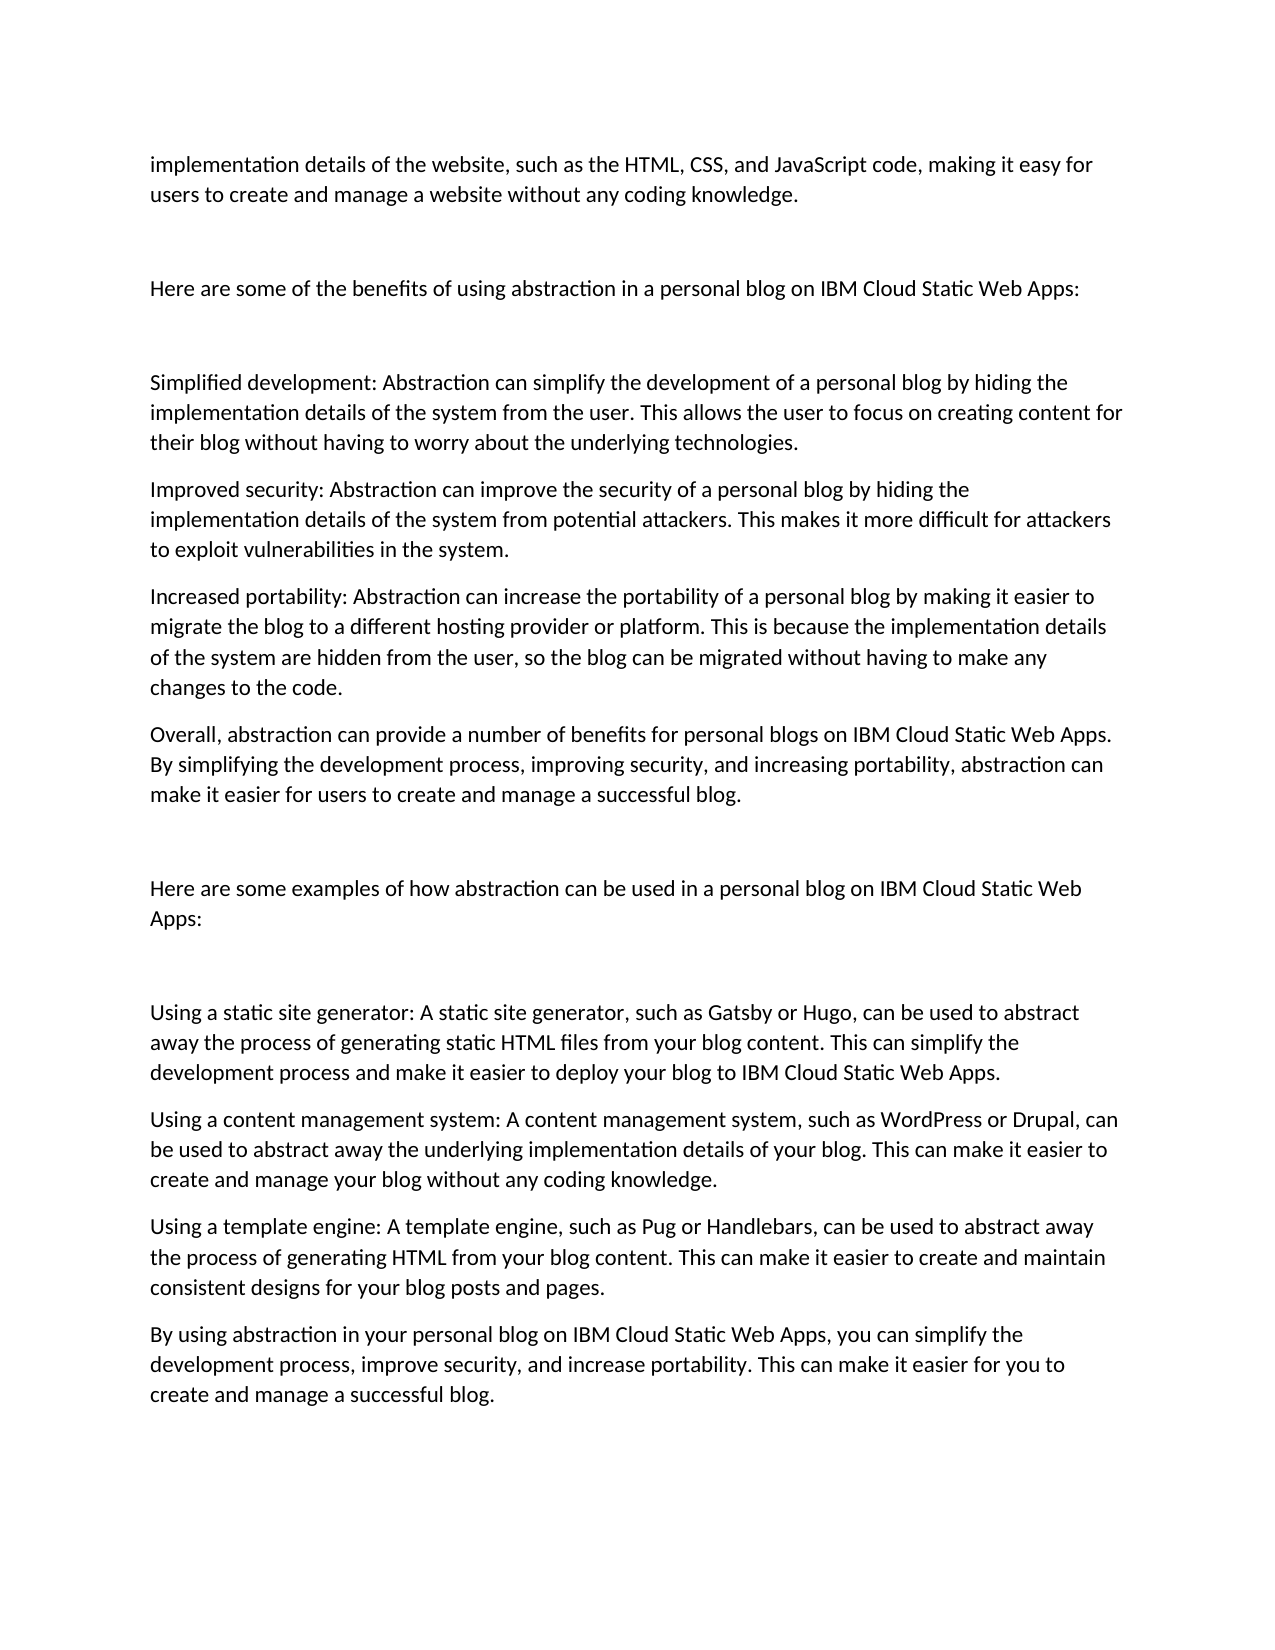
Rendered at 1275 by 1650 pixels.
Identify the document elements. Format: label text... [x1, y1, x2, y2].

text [150, 150, 1125, 208]
text Using a template engine: A template engine, such as Pug or Handlebars, can be used to abstract away the process of generating HTML from your blog content. This can make it easier to create and maintain consistent designs for your blog posts and pages. [150, 1212, 1125, 1301]
text Here are some of the benefits of using abstraction in a personal blog on IBM Cloud Static Web Apps: [150, 274, 1125, 302]
text Here are some examples of how abstraction can be used in a personal blog on IBM Cloud Static Web Apps: [150, 874, 1125, 932]
text Simplified development: Abstraction can simplify the development of a personal blog by hiding the implementation details of the system from the user. This allows the user to focus on creating content for their blog without having to worry about the underlying technologies. [150, 368, 1125, 456]
text Using a static site generator: A static site generator, such as Gatsby or Hugo, can be used to abstract away the process of generating static HTML files from your blog content. This can simplify the development process and make it easier to deploy your blog to IBM Cloud Static Web Apps. [150, 998, 1125, 1086]
text Using a content management system: A content management system, such as WordPress or Drupal, can be used to abstract away the underlying implementation details of your blog. This can make it easier to create and manage your blog without any coding knowledge. [150, 1105, 1125, 1194]
text Overall, abstraction can provide a number of benefits for personal blogs on IBM Cloud Static Web Apps. By simplifying the development process, improving security, and increasing portability, abstraction can make it easier for users to create and manage a successful blog. [150, 720, 1125, 808]
text Improved security: Abstraction can improve the security of a personal blog by hiding the implementation details of the system from potential attackers. This makes it more difficult for attackers to exploit vulnerabilities in the system. [150, 475, 1125, 563]
text By using abstraction in your personal blog on IBM Cloud Static Web Apps, you can simplify the development process, improve security, and increase portability. This can make it easier for you to create and manage a successful blog. [150, 1320, 1125, 1408]
text Increased portability: Abstraction can increase the portability of a personal blog by making it easier to migrate the blog to a different hosting provider or platform. This is because the implementation details of the system are hidden from the user, so the blog can be migrated without having to make any changes to the code. [150, 582, 1125, 701]
